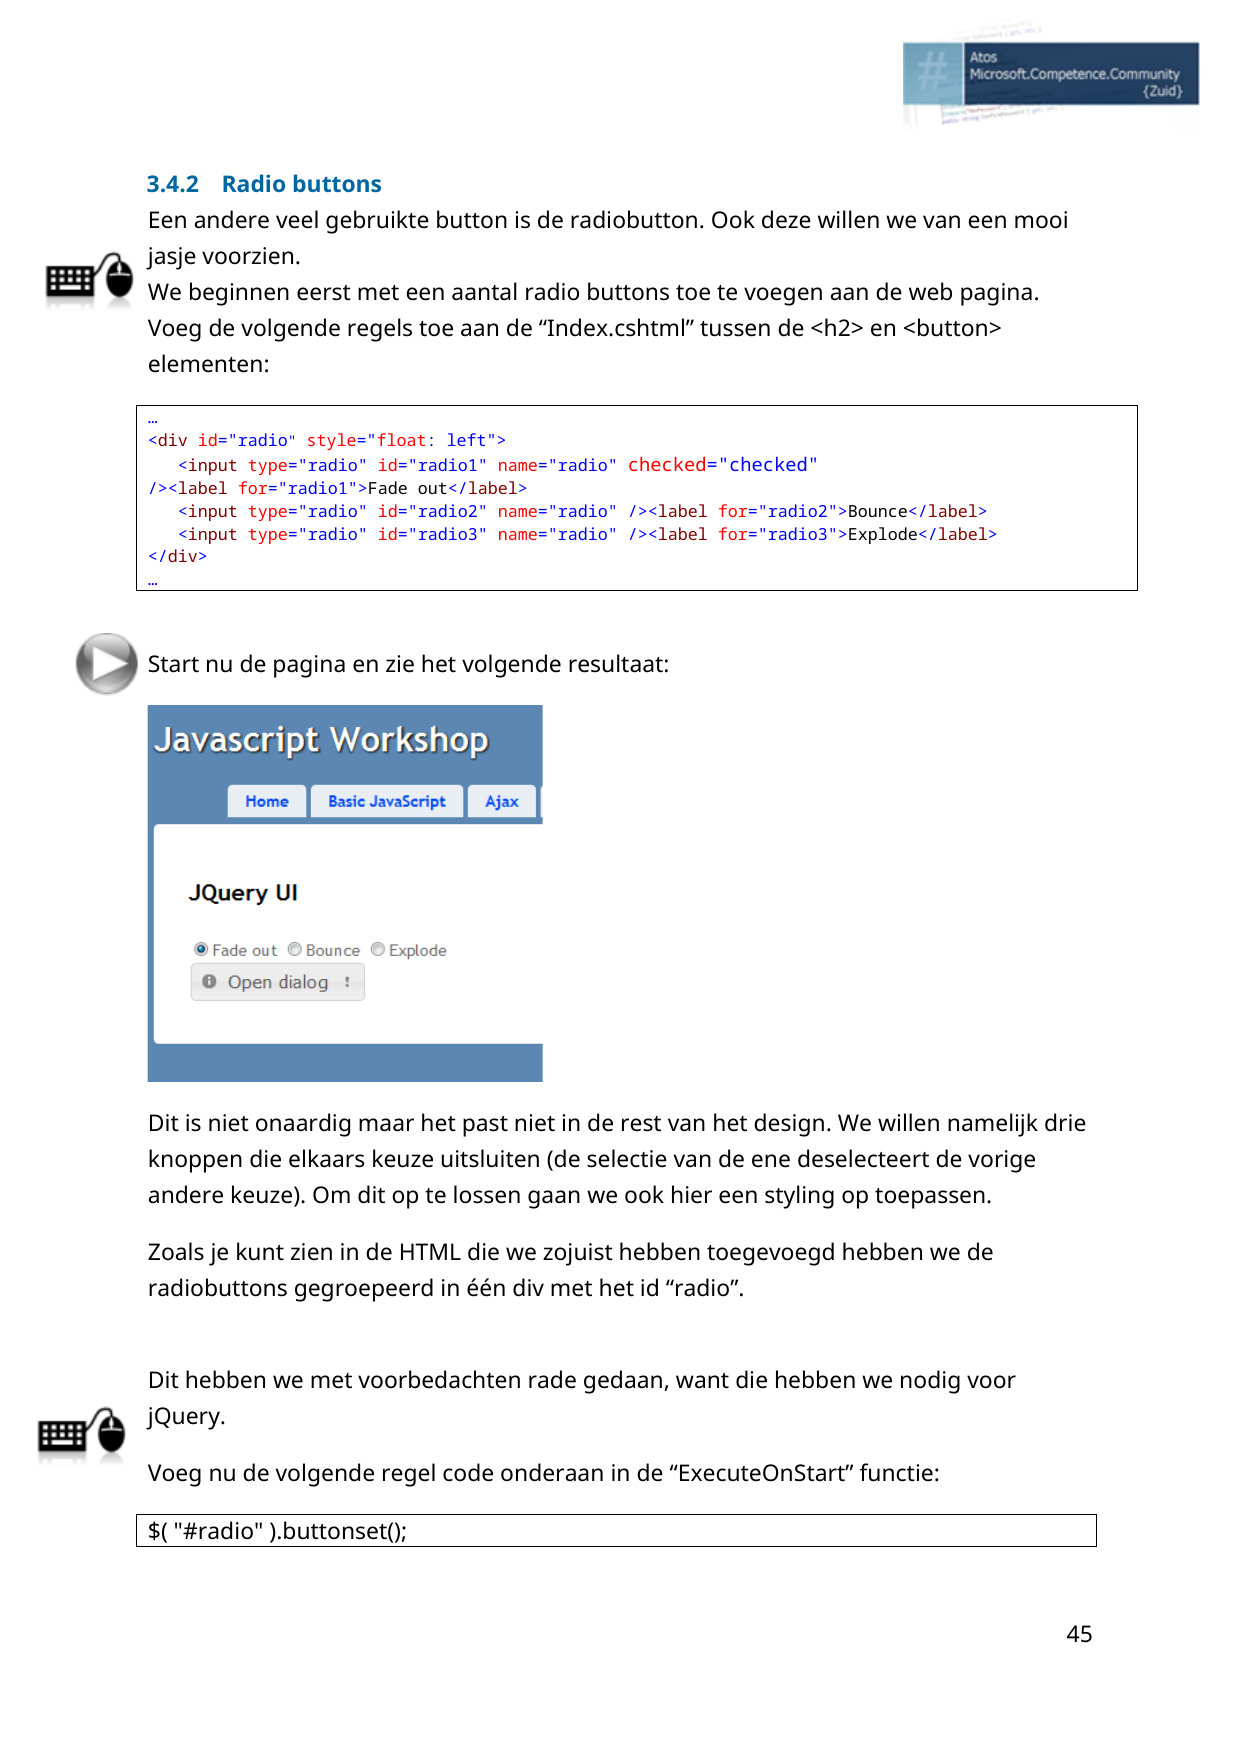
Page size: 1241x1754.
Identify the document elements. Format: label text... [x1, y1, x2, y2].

text Voeg nu de volgende regel code onderaan in de “ExecuteOnStart” functie: [148, 1457, 1093, 1488]
text Een andere veel gebruikte button is de radiobutton. Ook deze willen we van een mooi jasje voorzien. We beginnen eerst met een aantal radio buttons toe te voegen aan de web pagina. Voeg de volgende regels toe aan de “Index.cshtml” tussen de <h2> en <button> elementen: [148, 204, 1093, 379]
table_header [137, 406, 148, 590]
picture [147, 705, 543, 1082]
picture [36, 1404, 130, 1467]
table_header $( "#radio" ).buttonset(); [137, 1515, 1096, 1546]
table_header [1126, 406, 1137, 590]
text Dit is niet onaardig maar het past niet in de rest van het design. We willen namelijk drie knoppen die elkaars keuze uitsluiten (de selectie van de ene deselecteert de vorige andere keuze). Om dit op te lossen gaan we ook hier een styling op toepassen. [148, 1107, 1093, 1210]
picture [75, 633, 138, 696]
picture [43, 249, 138, 312]
text Zoals je kunt zien in de HTML die we zojuist hebben toegevoegd hebben we de radiobuttons gegroepeerd in één div met het id “radio”. [148, 1236, 1093, 1303]
picture [903, 15, 1200, 133]
text Start nu de pagina en zie het volgende resultaat: [148, 648, 1093, 679]
subtitle Radio buttons [146, 168, 1093, 200]
text Dit hebben we met voorbedachten rade gedaan, want die hebben we nodig voor jQuery. [148, 1328, 1093, 1432]
